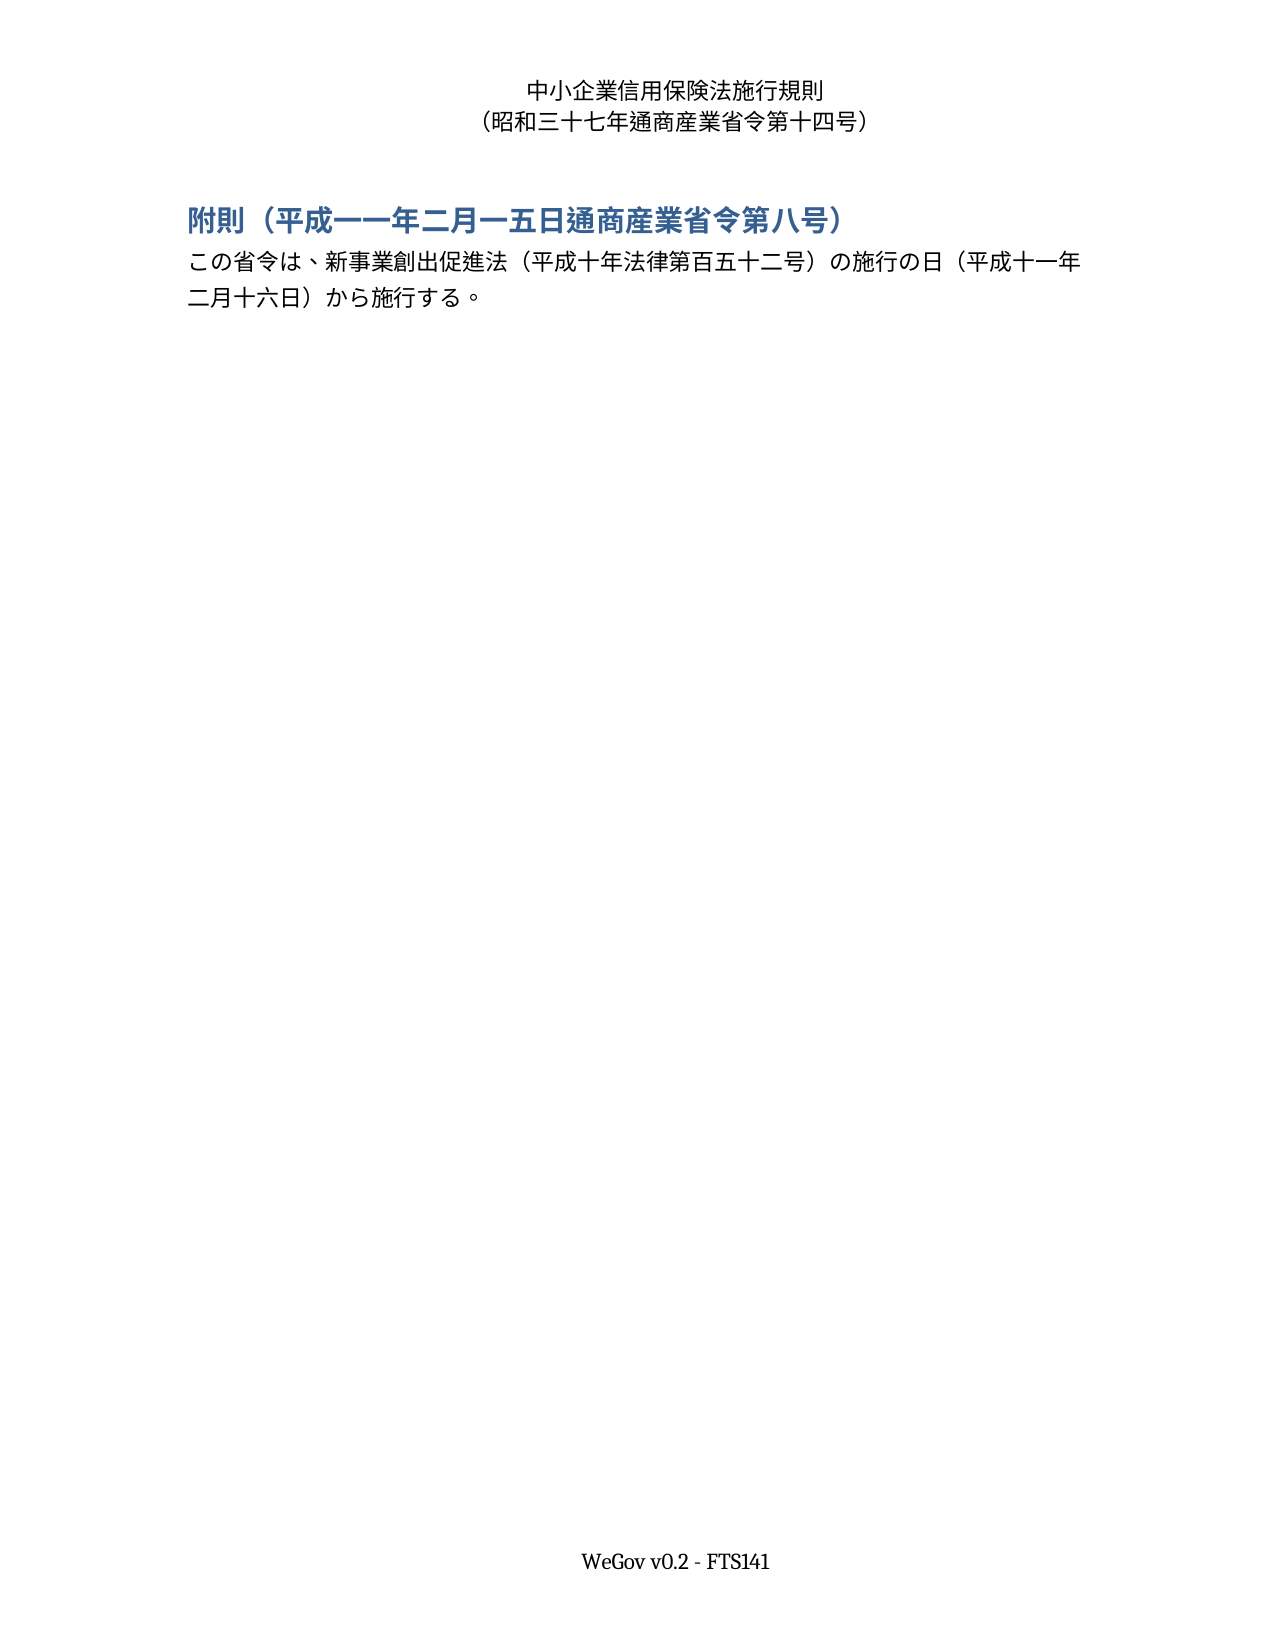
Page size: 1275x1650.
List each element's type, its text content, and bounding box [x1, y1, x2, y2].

subtitle 附則（平成一一年二月一五日通商産業省令第八号） [187, 200, 1087, 240]
text この省令は、新事業創出促進法（平成十年法律第百五十二号）の施行の日（平成十一年二月十六日）から施行する。 [187, 246, 1087, 313]
